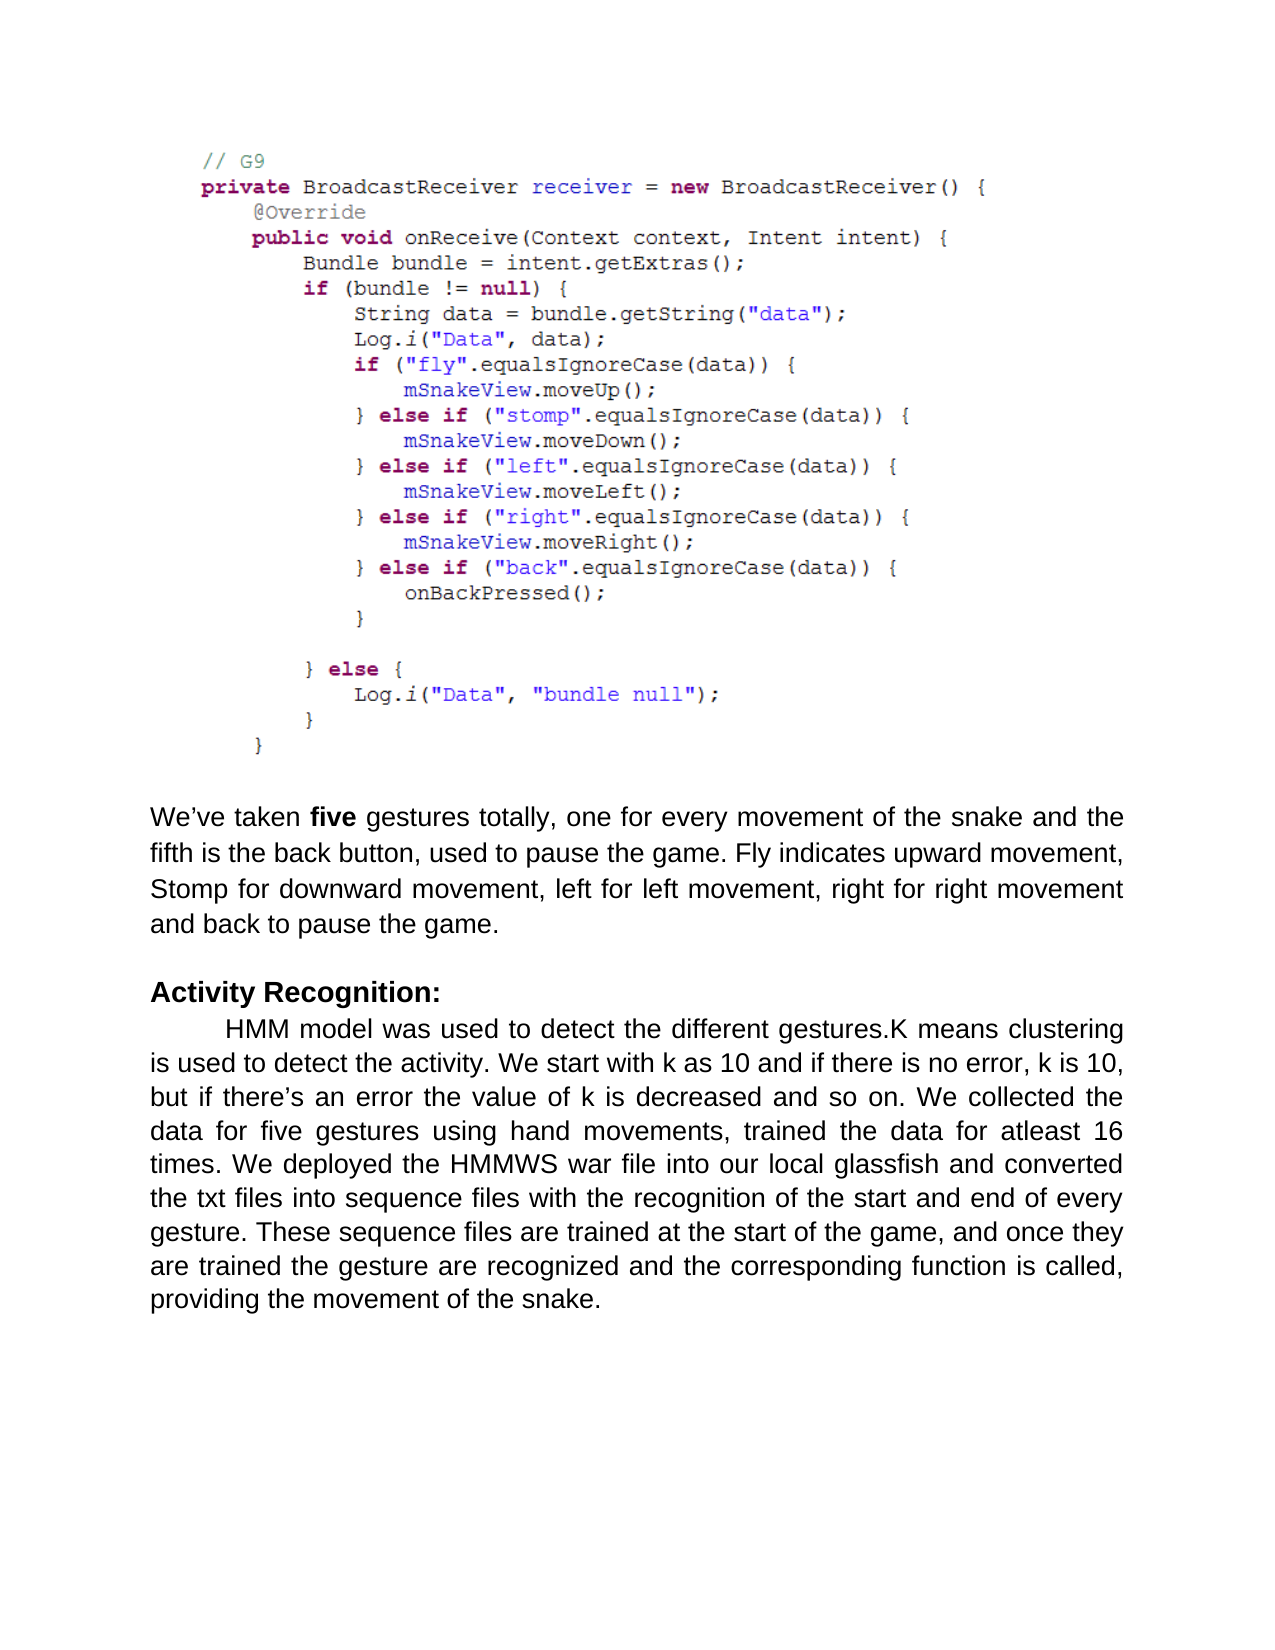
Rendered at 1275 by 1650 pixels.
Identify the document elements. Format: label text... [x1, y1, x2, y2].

text We’ve taken five gestures totally, one for every movement of the snake and the fifth is the back button, used to pause the game. Fly indicates upward movement, Stomp for downward movement, left for left movement, right for right movement and back to pause the game. [150, 801, 1125, 940]
picture [150, 150, 1125, 767]
text Activity Recognition: [150, 975, 1125, 1008]
text HMM model was used to detect the different gestures.K means clustering is used to detect the activity. We start with k as 10 and if there is no error, k is 10, but if there’s an error the value of k is decreased and so on. We collected the data for five gestures using hand movements, trained the data for atleast 16 times. We deployed the HMMWS war file into our local glassfish and converted the txt files into sequence files with the recognition of the start and end of every gesture. These sequence files are trained at the start of the game, and once they are trained the gesture are recognized and the corresponding function is called, providing the movement of the snake. [150, 1013, 1125, 1314]
